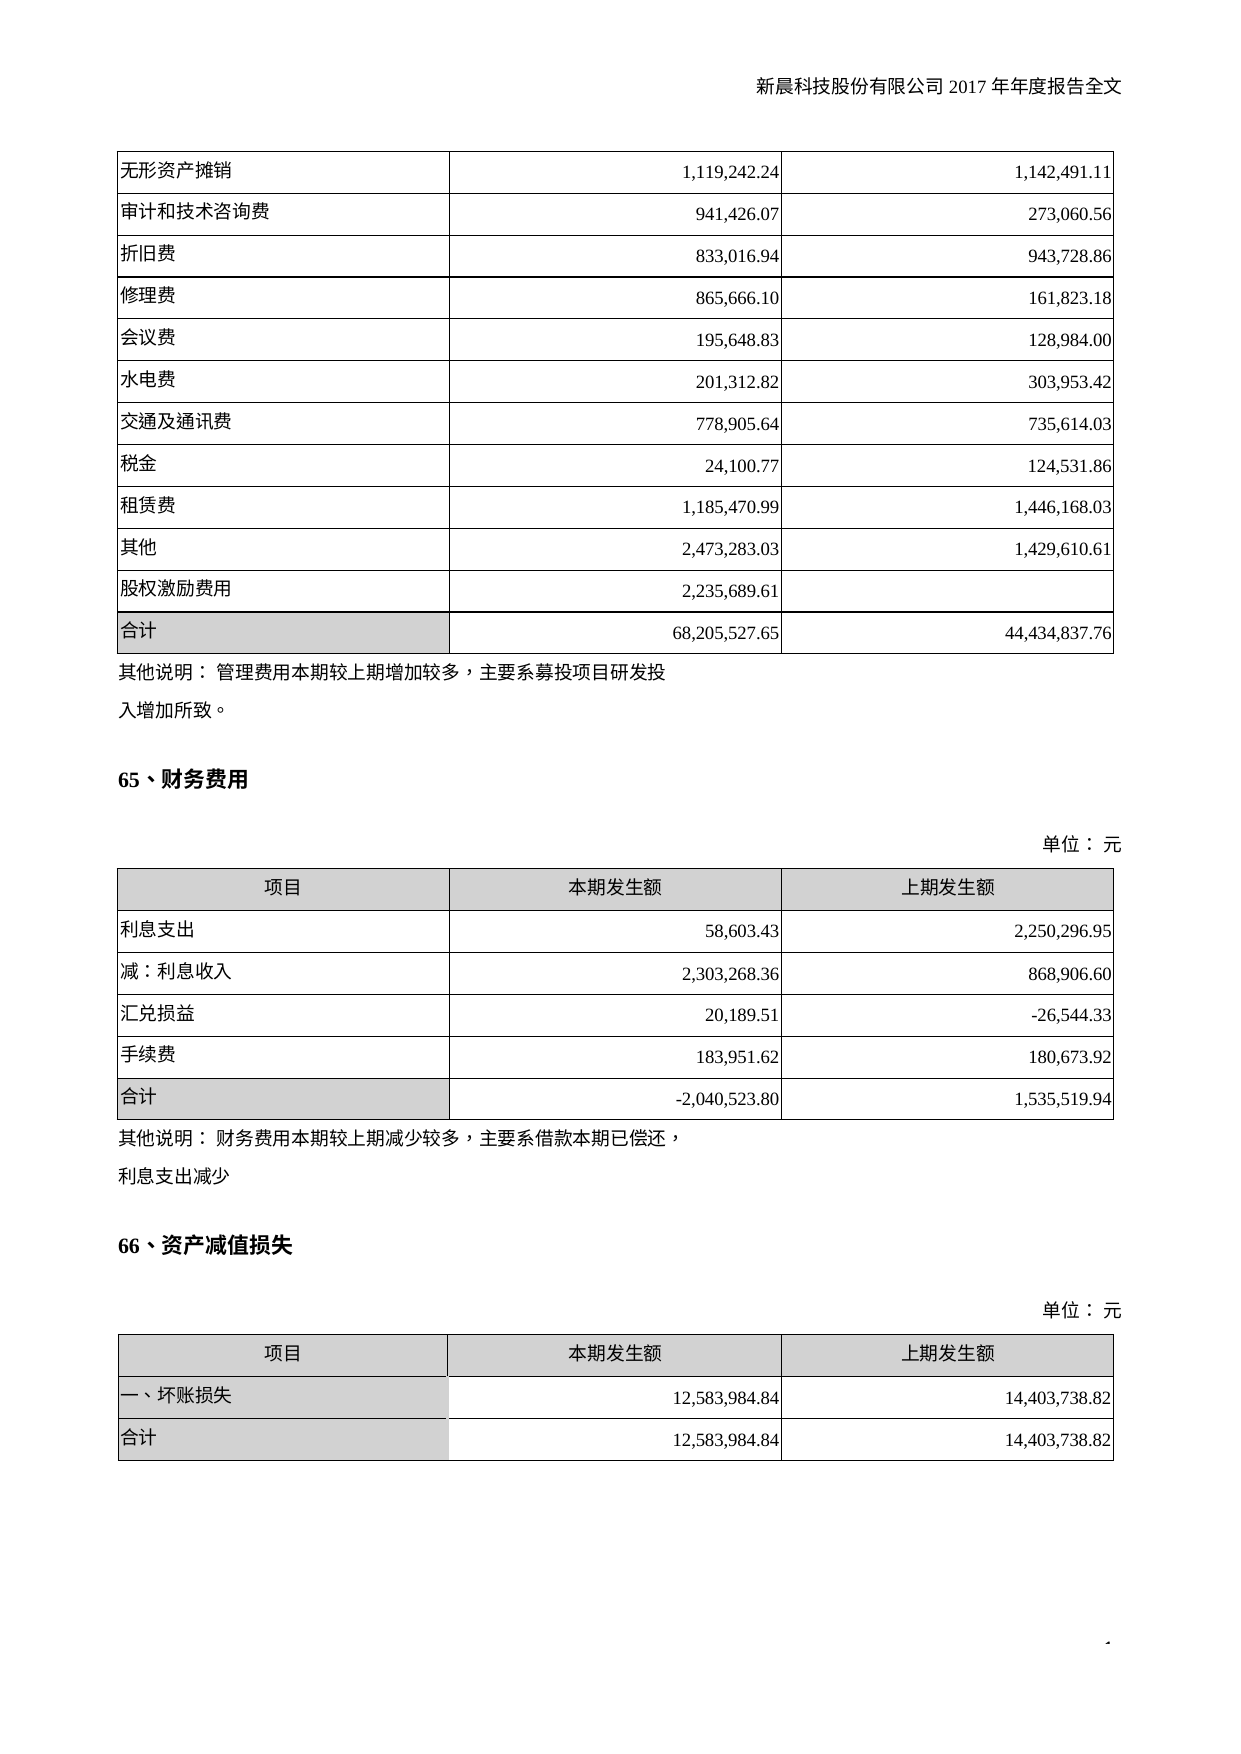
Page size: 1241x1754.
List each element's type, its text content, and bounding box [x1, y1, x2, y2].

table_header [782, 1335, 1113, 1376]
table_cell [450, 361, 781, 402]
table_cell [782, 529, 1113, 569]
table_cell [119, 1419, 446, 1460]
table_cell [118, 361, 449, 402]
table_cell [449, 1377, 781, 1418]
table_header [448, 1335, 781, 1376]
text 其他说明： 管理费用本期较上期增加较多，主要系募投项目研发投入增加所致。 [118, 659, 682, 723]
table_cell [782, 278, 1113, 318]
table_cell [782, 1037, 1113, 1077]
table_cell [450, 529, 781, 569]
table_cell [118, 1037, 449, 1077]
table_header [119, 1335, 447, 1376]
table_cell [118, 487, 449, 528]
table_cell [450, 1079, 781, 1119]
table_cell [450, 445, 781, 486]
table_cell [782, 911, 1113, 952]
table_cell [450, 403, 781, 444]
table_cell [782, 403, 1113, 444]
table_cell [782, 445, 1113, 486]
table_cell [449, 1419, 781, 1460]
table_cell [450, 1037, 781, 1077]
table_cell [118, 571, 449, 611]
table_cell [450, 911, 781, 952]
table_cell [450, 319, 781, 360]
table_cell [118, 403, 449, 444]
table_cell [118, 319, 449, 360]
text 其他说明： 财务费用本期较上期减少较多，主要系借款本期已偿还，利息支出减少 [118, 1126, 701, 1189]
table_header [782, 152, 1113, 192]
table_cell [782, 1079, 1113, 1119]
text 单位： 元 [102, 1297, 1122, 1322]
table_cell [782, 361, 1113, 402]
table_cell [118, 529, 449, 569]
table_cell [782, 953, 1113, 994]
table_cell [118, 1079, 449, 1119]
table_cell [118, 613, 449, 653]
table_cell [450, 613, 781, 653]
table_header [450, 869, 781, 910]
text 单位： 元 [102, 831, 1122, 856]
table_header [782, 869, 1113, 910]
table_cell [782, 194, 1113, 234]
subtitle 65、财务费用 [118, 764, 1122, 794]
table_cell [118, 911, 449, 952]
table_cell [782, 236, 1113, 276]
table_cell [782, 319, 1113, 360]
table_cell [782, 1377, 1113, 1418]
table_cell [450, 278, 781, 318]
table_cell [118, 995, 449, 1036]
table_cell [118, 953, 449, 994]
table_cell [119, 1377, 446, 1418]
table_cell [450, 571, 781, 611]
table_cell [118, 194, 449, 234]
subtitle 66、资产减值损失 [118, 1230, 1122, 1260]
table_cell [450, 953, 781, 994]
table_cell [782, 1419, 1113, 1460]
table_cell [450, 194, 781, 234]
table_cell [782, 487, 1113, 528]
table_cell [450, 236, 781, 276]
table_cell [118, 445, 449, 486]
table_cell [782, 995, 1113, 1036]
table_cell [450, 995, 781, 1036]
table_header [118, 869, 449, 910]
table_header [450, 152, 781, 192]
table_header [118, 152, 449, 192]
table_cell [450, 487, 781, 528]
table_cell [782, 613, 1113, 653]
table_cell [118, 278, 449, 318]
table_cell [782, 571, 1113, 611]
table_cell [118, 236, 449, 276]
